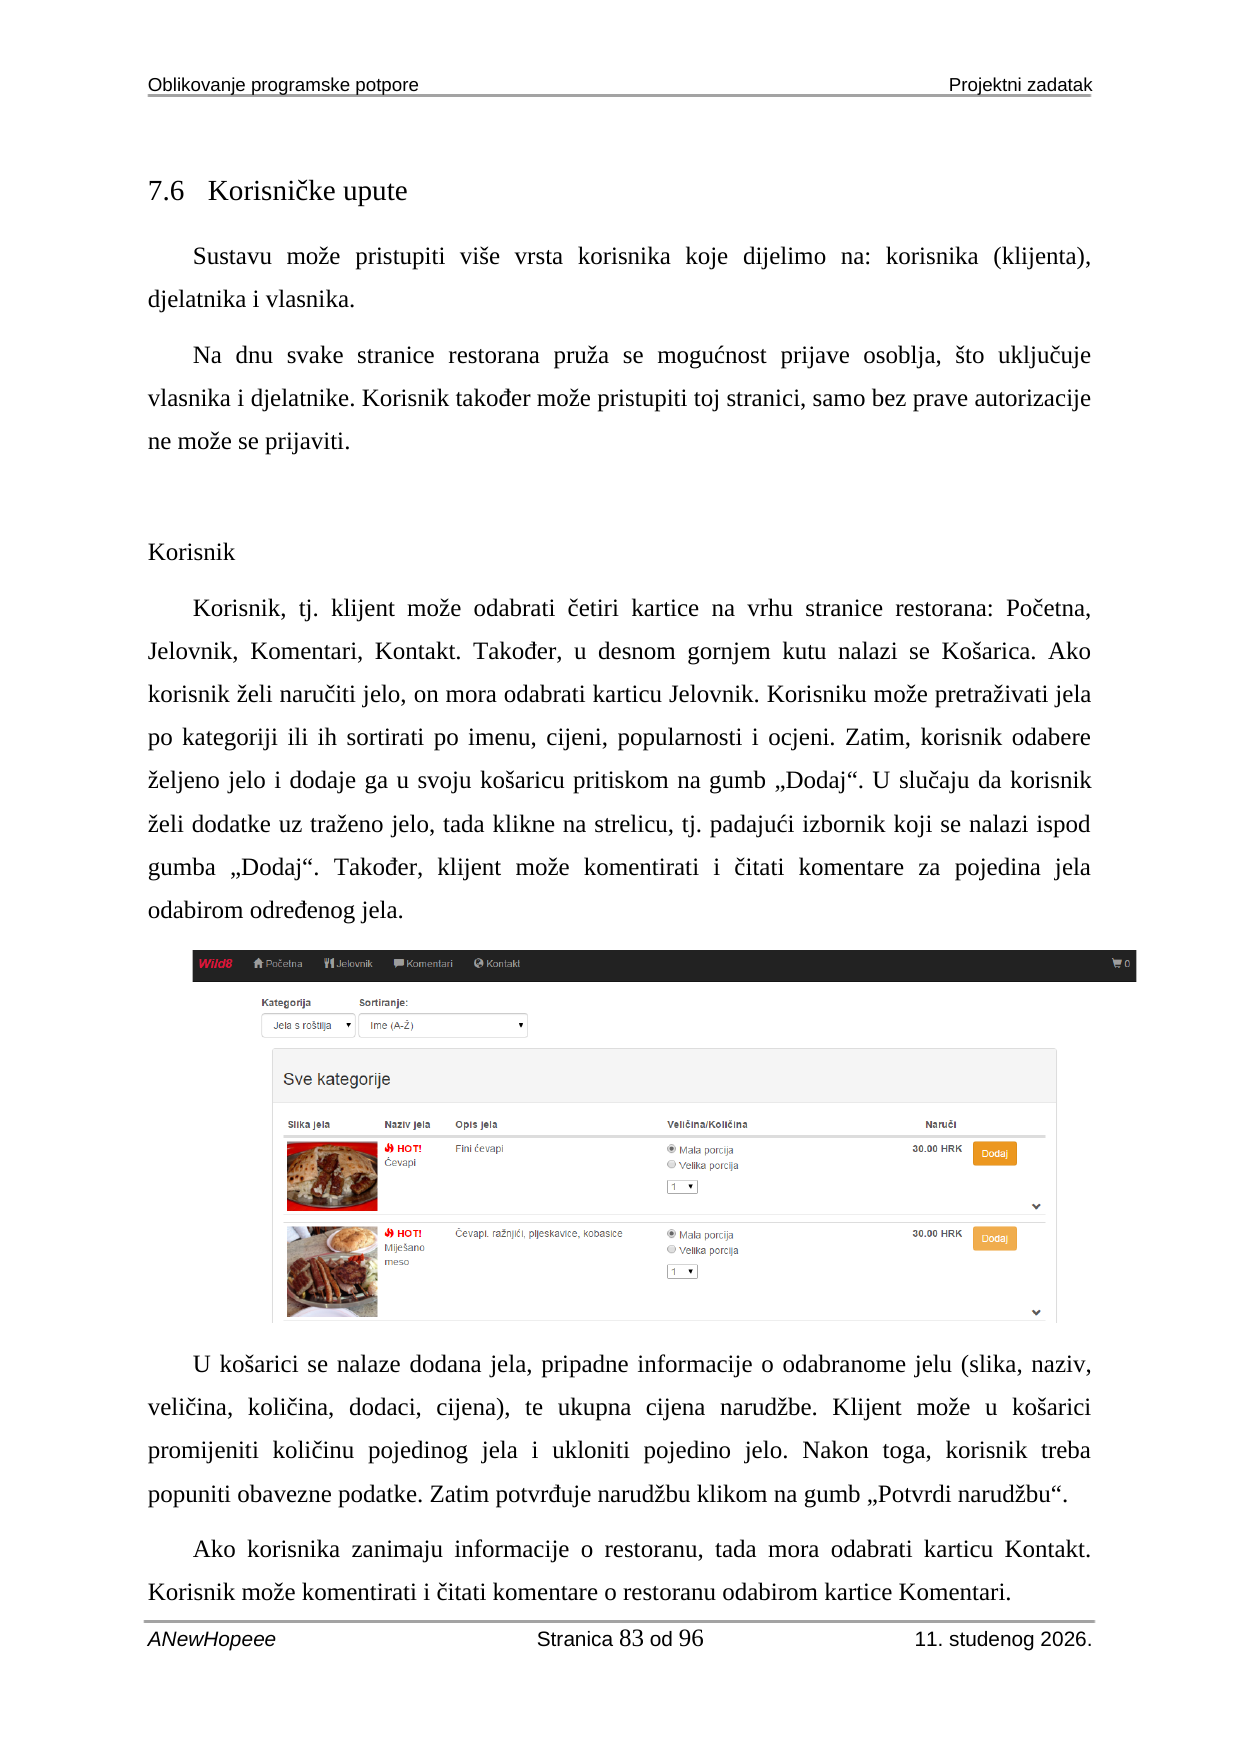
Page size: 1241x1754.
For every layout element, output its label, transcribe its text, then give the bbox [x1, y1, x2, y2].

text Sustavu može pristupiti više vrsta korisnika koje dijelimo na: korisnika (klijenta), djelatnika i vlasnika. [148, 241, 1093, 313]
text Korisnik [148, 537, 1093, 566]
picture [192, 950, 1137, 1323]
text Korisnik, tj. klijent može odabrati četiri kartice na vrhu stranice restorana: Početna, Jelovnik, Komentari, Kontakt. Također, u desnom gornjem kutu nalazi se Košarica. Ako korisnik želi naručiti jelo, on mora odabrati karticu Jelovnik. Korisniku može pretraživati jela po kategoriji ili ih sortirati po imenu, cijeni, popularnosti i ocjeni. Zatim, korisnik odabere željeno jelo i dodaje ga u svoju košaricu pritiskom na gumb „Dodaj“. U slučaju da korisnik želi dodatke uz traženo jelo, tada klikne na strelicu, tj. padajući izbornik koji se nalazi ispod gumba „Dodaj“. Također, klijent može komentirati i čitati komentare za pojedina jela odabirom određenog jela. [148, 593, 1093, 924]
subtitle Korisničke upute [148, 173, 1093, 206]
text U košarici se nalaze dodana jela, pripadne informacije o odabranome jelu (slika, naziv, veličina, količina, dodaci, cijena), te ukupna cijena narudžbe. Klijent može u košarici promijeniti količinu pojedinog jela i ukloniti pojedino jelo. Nakon toga, korisnik treba popuniti obavezne podatke. Zatim potvrđuje narudžbu klikom na gumb „Potvrdi narudžbu“. [148, 1349, 1093, 1507]
text Ako korisnika zanimaju informacije o restoranu, tada mora odabrati karticu Kontakt. Korisnik može komentirati i čitati komentare o restoranu odabirom kartice Komentari. [148, 1534, 1093, 1606]
text Na dnu svake stranice restorana pruža se mogućnost prijave osoblja, što uključuje vlasnika i djelatnike. Korisnik također može pristupiti toj stranici, samo bez prave autorizacije ne može se prijaviti. [148, 340, 1093, 455]
